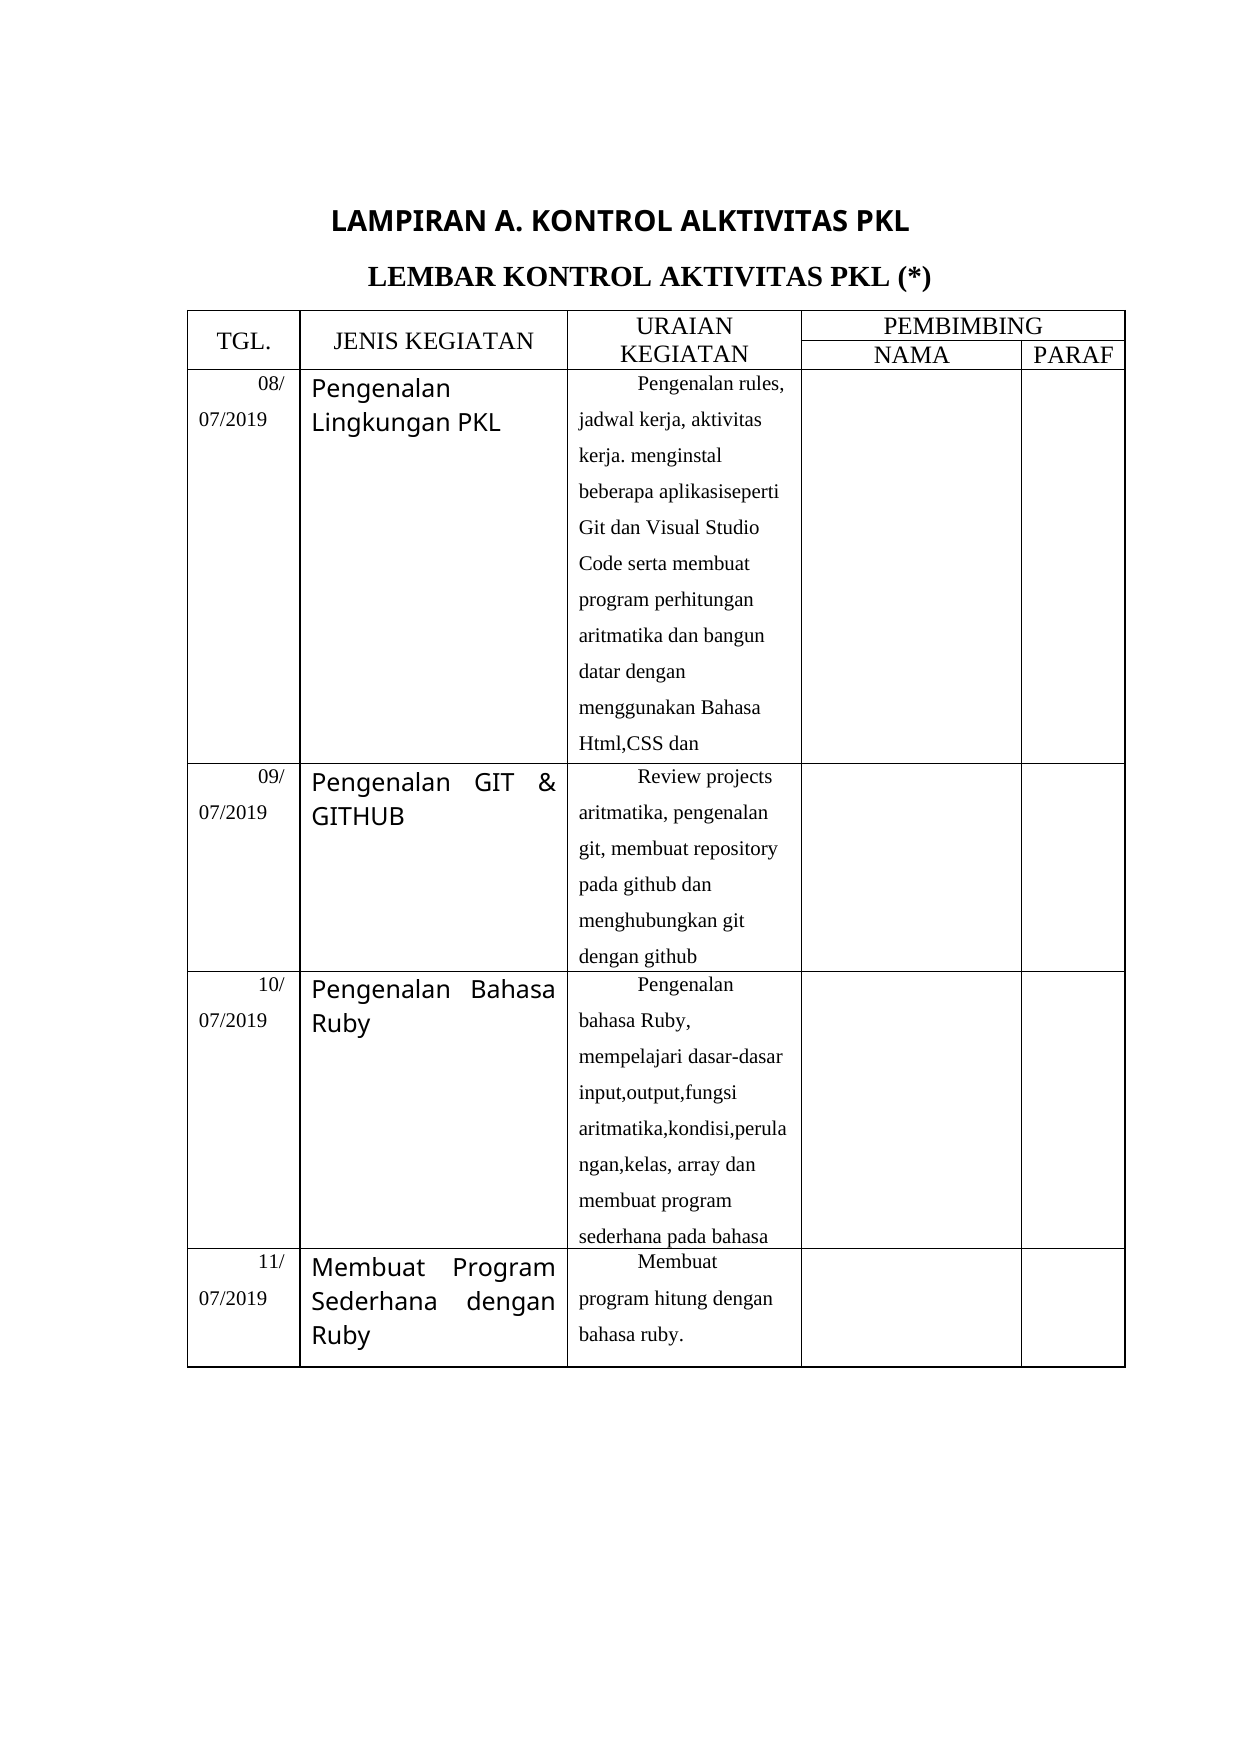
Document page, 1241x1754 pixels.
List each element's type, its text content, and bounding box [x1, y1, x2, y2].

table_cell 08/07/2019 [188, 370, 299, 763]
table_cell Pengenalan GIT & GITHUB [301, 764, 567, 971]
table_cell Pengenalan bahasa Ruby, mempelajari dasar-dasar input,output,fungsi aritmatika,kondisi,perulangan,kelas, array dan membuat program sederhana pada bahasa pemrograman ruby. [568, 972, 801, 1248]
table_cell PARAF [1022, 341, 1124, 369]
table_cell [802, 1249, 1021, 1366]
table_cell Pengenalan Bahasa Ruby [301, 972, 567, 1248]
table_cell [1022, 370, 1124, 763]
table_cell Review projects aritmatika, pengenalan git, membuat repository pada github dan menghubungkan git dengan github [568, 764, 801, 971]
table_cell [1022, 764, 1124, 971]
table_cell 10/07/2019 [188, 972, 299, 1248]
table_cell [802, 972, 1021, 1248]
table_cell Membuat program hitung dengan bahasa ruby. [568, 1249, 801, 1366]
table_cell NAMA [802, 341, 1021, 369]
subtitle LAMPIRAN A. KONTROL ALKTIVITAS PKL [187, 200, 1053, 240]
text LEMBAR KONTROL AKTIVITAS PKL (*) [187, 259, 1053, 293]
table_cell [1022, 1249, 1124, 1366]
table_header PEMBIMBING [802, 311, 1124, 339]
table_cell 09/07/2019 [188, 764, 299, 971]
table_cell [802, 764, 1021, 971]
table_cell Pengenalan rules, jadwal kerja, aktivitas kerja. menginstal beberapa aplikasiseperti Git dan Visual Studio Code serta membuat program perhitungan aritmatika dan bangun datar dengan menggunakan Bahasa Html,CSS dan Javascript. [568, 370, 801, 763]
table_cell Membuat Program Sederhana dengan Ruby [301, 1249, 567, 1366]
table_cell Pengenalan Lingkungan PKL [301, 370, 567, 763]
table_header JENIS KEGIATAN [301, 311, 567, 369]
table_header URAIAN KEGIATAN [568, 311, 801, 369]
table_header TGL. [188, 311, 299, 369]
table_cell [1022, 972, 1124, 1248]
table_cell 11/07/2019 [188, 1249, 299, 1366]
table_cell [802, 370, 1021, 763]
